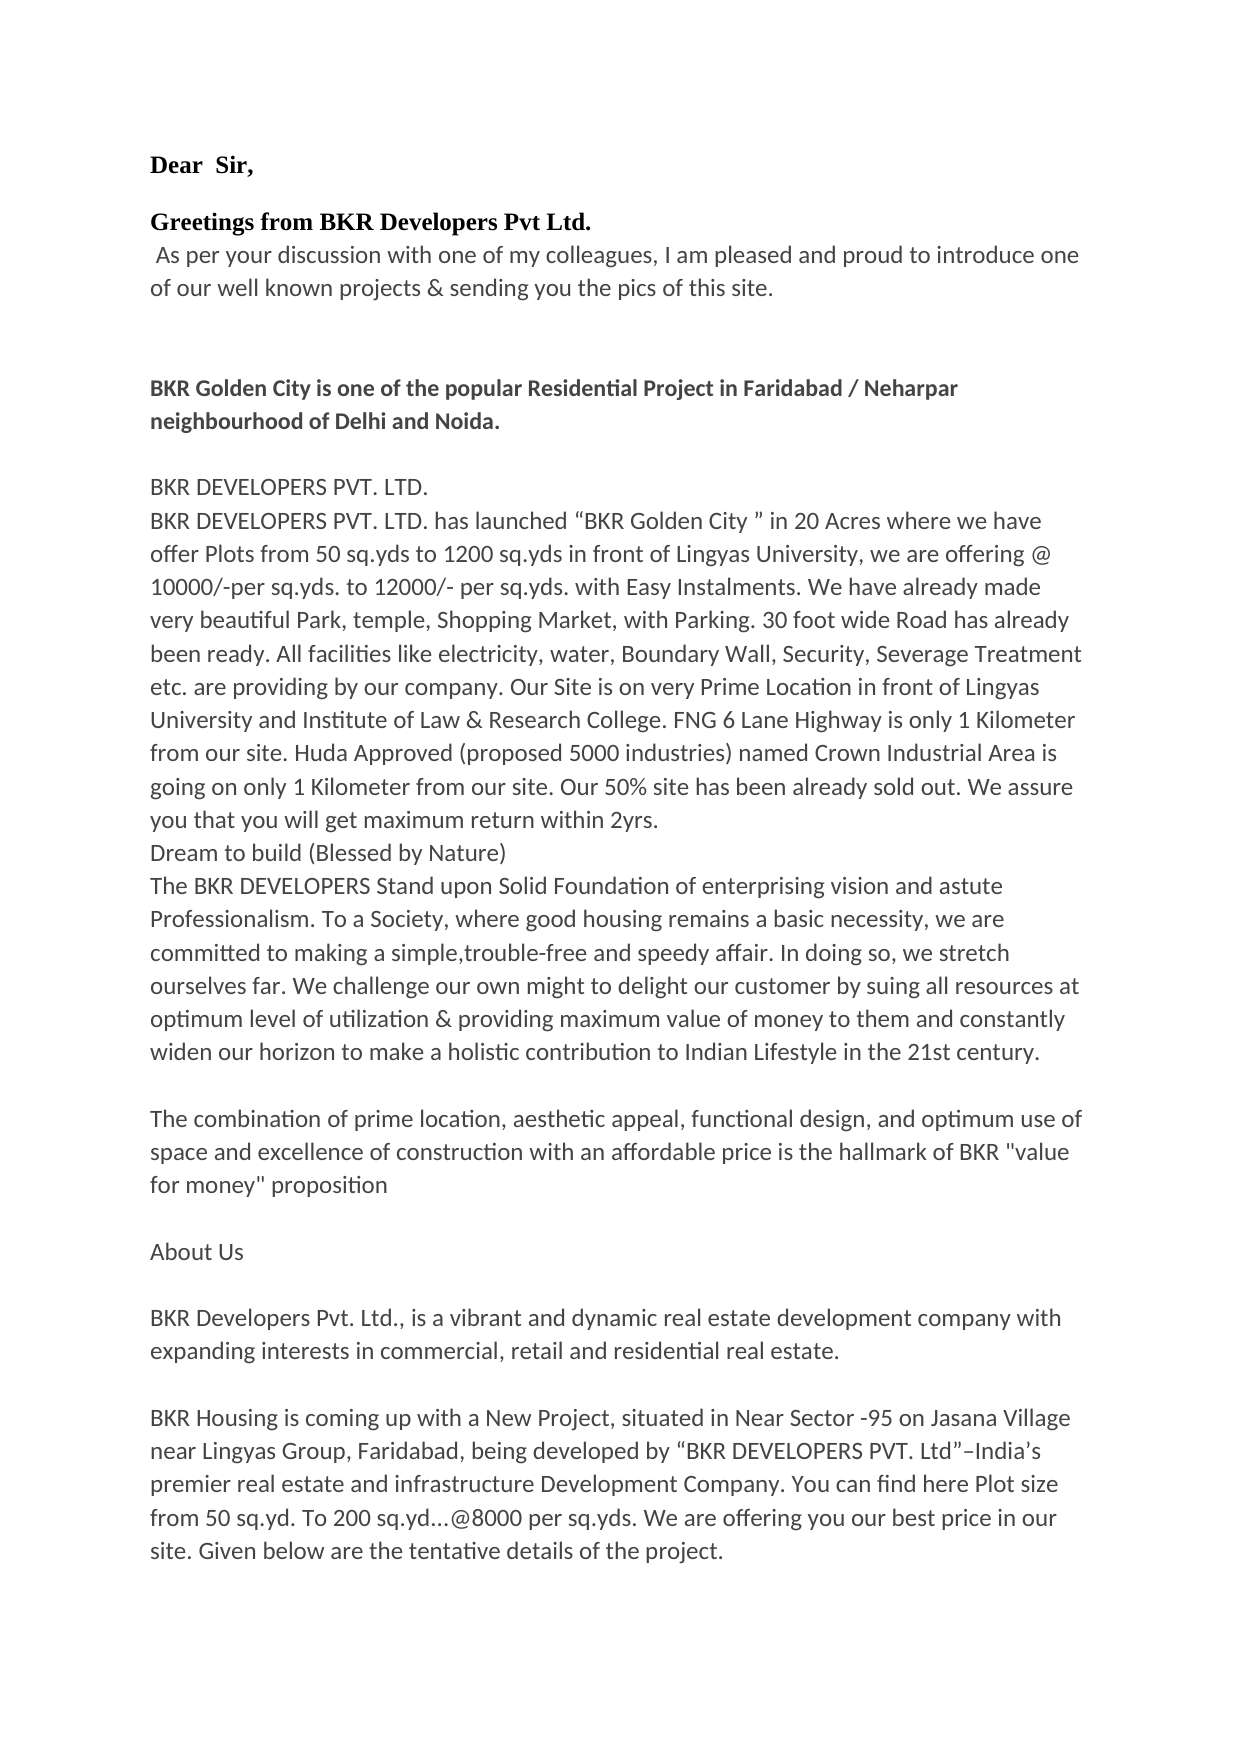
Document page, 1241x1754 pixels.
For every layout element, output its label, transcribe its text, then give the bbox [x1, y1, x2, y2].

text BKR DEVELOPERS PVT. LTD. [150, 469, 1090, 502]
text BKR DEVELOPERS PVT. LTD. has launched “BKR Golden City ” in 20 Acres where we have offer Plots from 50 sq.yds to 1200 sq.yds in front of Lingyas University, we are offering @ 10000/-per sq.yds. to 12000/- per sq.yds. with Easy Instalments. We have already made very beautiful Park, temple, Shopping Market, with Parking. 30 foot wide Road has already been ready. All facilities like electricity, water, Boundary Wall, Security, Severage Treatment etc. are providing by our company. Our Site is on very Prime Location in front of Lingyas University and Institute of Law & Research College. FNG 6 Lane Highway is only 1 Kilometer from our site. Huda Approved (proposed 5000 industries) named Crown Industrial Area is going on only 1 Kilometer from our site. Our 50% site has been already sold out. We assure you that you will get maximum return within 2yrs. [150, 502, 1090, 834]
text BKR Housing is coming up with a New Project, situated in Near Sector -95 on Jasana Village near Lingyas Group, Faridabad, being developed by “BKR DEVELOPERS PVT. Ltd”–India’s premier real estate and infrastructure Development Company. You can find here Plot size from 50 sq.yd. To 200 sq.yd...@8000 per sq.yds. We are offering you our best price in our site. Given below are the tentative details of the project. [150, 1399, 1090, 1565]
text Dream to build (Blessed by Nature) [150, 834, 1090, 868]
text The combination of prime location, aesthetic appeal, functional design, and optimum use of space and excellence of construction with an affordable price is the hallmark of BKR "value for money" proposition [150, 1100, 1090, 1200]
text About Us [150, 1233, 1090, 1266]
text As per your discussion with one of my colleagues, I am pleased and proud to introduce one of our well known projects & sending you the pics of this site. [150, 236, 1090, 303]
text BKR Golden City is one of the popular Residential Project in Faridabad / Neharpar neighbourhood of Delhi and Noida. [150, 369, 1090, 436]
text The BKR DEVELOPERS Stand upon Solid Foundation of enterprising vision and astute Professionalism. To a Society, where good housing remains a basic necessity, we are committed to making a simple,trouble-free and speedy affair. In doing so, we stretch ourselves far. We challenge our own might to delight our customer by suing all resources at optimum level of utilization & providing maximum value of money to them and constantly widen our horizon to make a holistic contribution to Indian Lifestyle in the 21st century. [150, 868, 1090, 1067]
text Dear Sir, Greetings from BKR Developers Pvt Ltd. [150, 150, 1090, 236]
text BKR Developers Pvt. Ltd., is a vibrant and dynamic real estate development company with expanding interests in commercial, retail and residential real estate. [150, 1299, 1090, 1366]
